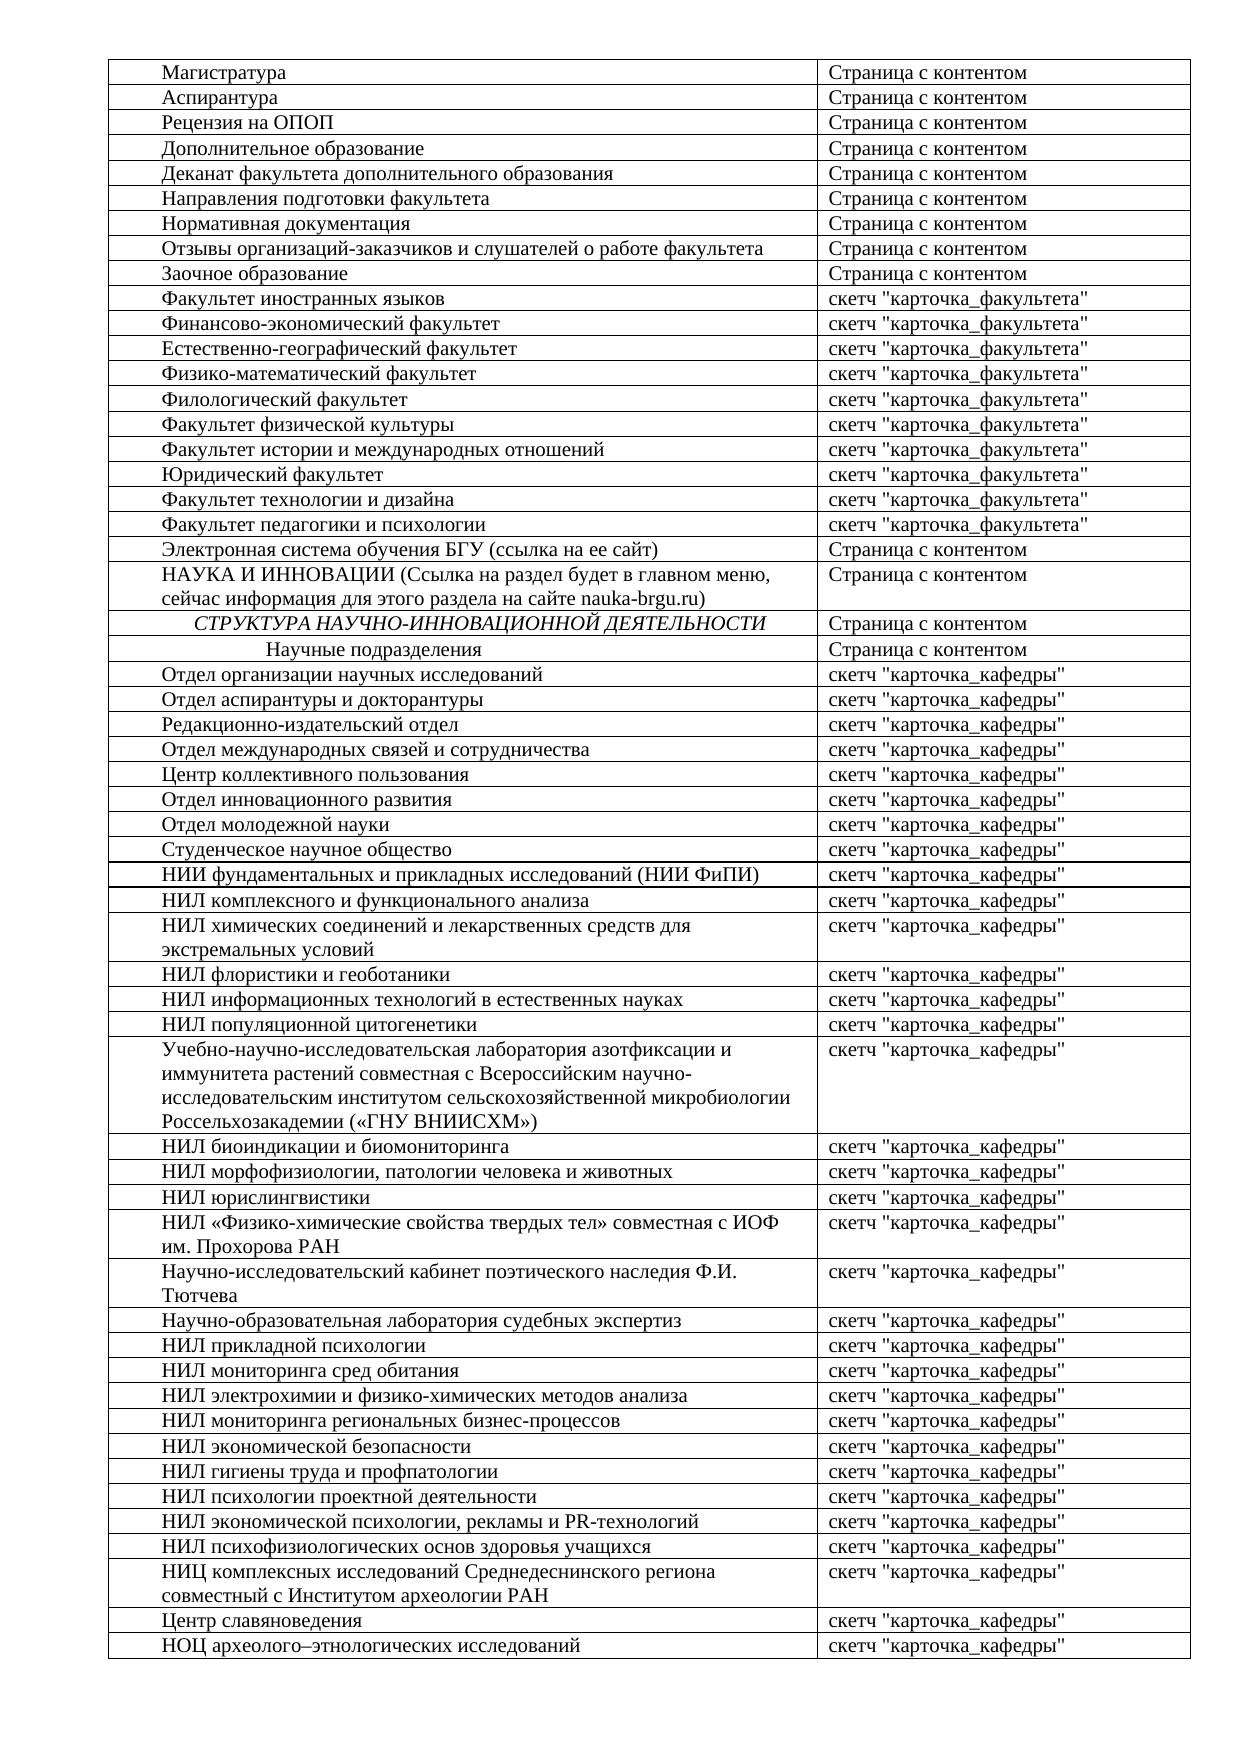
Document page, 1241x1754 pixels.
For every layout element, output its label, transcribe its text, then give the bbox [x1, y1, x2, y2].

table_cell НАУКА И ИННОВАЦИИ (Ссылка на раздел будет в главном меню, сейчас информация для этого раздела на сайте nauka-brgu.ru) [109, 562, 817, 610]
table_cell скетч "карточка_кафедры" [818, 1484, 1190, 1508]
table_cell скетч "карточка_кафедры" [818, 1259, 1190, 1307]
table_cell НИЛ комплексного и функционального анализа [109, 888, 817, 912]
table_cell Естественно-географический факультет [109, 336, 817, 360]
table_cell скетч "карточка_факультета" [818, 487, 1190, 511]
table_cell скетч "карточка_факультета" [818, 311, 1190, 335]
table_cell НИЛ гигиены труда и профпатологии [109, 1459, 817, 1483]
table_cell Редакционно-издательский отдел [109, 712, 817, 736]
table_cell скетч "карточка_кафедры" [818, 687, 1190, 711]
table_cell Учебно-научно-исследовательская лаборатория азотфиксации и иммунитета растений совместная с Всероссийским научно-исследовательским институтом сельскохозяйственной микробиологии Россельхозакадемии («ГНУ ВНИИСХМ») [109, 1037, 817, 1133]
table_cell скетч "карточка_кафедры" [818, 1459, 1190, 1483]
table_cell скетч "карточка_факультета" [818, 361, 1190, 385]
table_cell скетч "карточка_кафедры" [818, 787, 1190, 811]
table_cell скетч "карточка_факультета" [818, 386, 1190, 411]
table_cell скетч "карточка_кафедры" [818, 1160, 1190, 1183]
table_cell Страница с контентом [818, 161, 1190, 184]
table_cell Дополнительное образование [109, 135, 817, 159]
table_cell Научно-образовательная лаборатория судебных экспертиз [109, 1308, 817, 1332]
table_cell скетч "карточка_кафедры" [818, 1434, 1190, 1458]
table_cell Магистратура [109, 60, 817, 84]
table_cell скетч "карточка_факультета" [818, 437, 1190, 461]
table_cell Отзывы организаций-заказчиков и слушателей о работе факультета [109, 236, 817, 260]
table_cell НИЛ психологии проектной деятельности [109, 1484, 817, 1508]
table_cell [818, 135, 1190, 159]
table_cell НИЛ «Физико-химические свойства твердых тел» совместная с ИОФ им. Прохорова РАН [109, 1210, 817, 1258]
table_cell НИИ фундаментальных и прикладных исследований (НИИ ФиПИ) [109, 863, 817, 886]
table_cell скетч "карточка_факультета" [818, 336, 1190, 360]
table_cell Студенческое научное общество [109, 837, 817, 861]
table_cell Физико-математический факультет [109, 361, 817, 385]
table_cell НИЛ юрислингвистики [109, 1185, 817, 1209]
table_cell скетч "карточка_кафедры" [818, 987, 1190, 1011]
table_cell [818, 110, 1190, 134]
table_cell СТРУКТУРА НАУЧНО-ИННОВАЦИОННОЙ ДЕЯТЕЛЬНОСТИ [109, 611, 817, 635]
table_cell Научные подразделения [109, 636, 817, 661]
table_cell скетч "карточка_кафедры" [818, 662, 1190, 686]
table_cell Страница с контентом [818, 211, 1190, 235]
table_cell Отдел аспирантуры и докторантуры [109, 687, 817, 711]
table_cell НИЛ биоиндикации и биомониторинга [109, 1134, 817, 1158]
table_cell НИЛ информационных технологий в естественных науках [109, 987, 817, 1011]
table_cell скетч "карточка_факультета" [818, 512, 1190, 536]
table_cell НИЛ экономической психологии, рекламы и PR-технологий [109, 1509, 817, 1533]
table_cell НИЛ экономической безопасности [109, 1434, 817, 1458]
table_cell НИЛ морфофизиологии, патологии человека и животных [109, 1160, 817, 1183]
table_cell Отдел молодежной науки [109, 812, 817, 836]
table_cell скетч "карточка_кафедры" [818, 737, 1190, 761]
table_cell скетч "карточка_кафедры" [818, 837, 1190, 861]
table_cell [818, 1633, 1190, 1657]
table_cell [818, 1608, 1190, 1632]
table_cell скетч "карточка_кафедры" [818, 1534, 1190, 1558]
table_cell Страница с контентом [818, 562, 1190, 610]
table_cell Страница с контентом [818, 186, 1190, 210]
table_cell Заочное образование [109, 261, 817, 285]
table_cell Отдел организации научных исследований [109, 662, 817, 686]
table_cell скетч "карточка_кафедры" [818, 1383, 1190, 1407]
table_cell скетч "карточка_кафедры" [818, 1134, 1190, 1158]
table_cell скетч "карточка_факультета" [818, 462, 1190, 486]
table_cell скетч "карточка_кафедры" [818, 712, 1190, 736]
table_cell Факультет технологии и дизайна [109, 487, 817, 511]
table_cell Центр коллективного пользования [109, 762, 817, 786]
table_cell скетч "карточка_кафедры" [818, 1333, 1190, 1357]
table_cell Страница с контентом [818, 636, 1190, 661]
table_cell Центр славяноведения [109, 1608, 817, 1632]
table_cell НИЛ популяционной цитогенетики [109, 1012, 817, 1036]
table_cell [818, 85, 1190, 109]
table_cell скетч "карточка_кафедры" [818, 1037, 1190, 1133]
table_cell Отдел инновационного развития [109, 787, 817, 811]
table_cell Аспирантура [109, 85, 817, 109]
table_cell НИЛ электрохимии и физико-химических методов анализа [109, 1383, 817, 1407]
table_cell скетч "карточка_кафедры" [818, 1559, 1190, 1607]
table_cell НОЦ археолого–этнологических исследований [109, 1633, 817, 1657]
table_cell Научно-исследовательский кабинет поэтического наследия Ф.И. Тютчева [109, 1259, 817, 1307]
table_cell скетч "карточка_кафедры" [818, 913, 1190, 961]
table_cell Юридический факультет [109, 462, 817, 486]
table_cell НИЦ комплексных исследований Среднедеснинского региона совместный с Институтом археологии РАН [109, 1559, 817, 1607]
table_cell НИЛ мониторинга региональных бизнес-процессов [109, 1409, 817, 1432]
table_cell Финансово-экономический факультет [109, 311, 817, 335]
table_cell Страница с контентом [818, 611, 1190, 635]
table_cell Отдел международных связей и сотрудничества [109, 737, 817, 761]
table_cell Нормативная документация [109, 211, 817, 235]
table_cell скетч "карточка_факультета" [818, 286, 1190, 310]
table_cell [818, 60, 1190, 84]
table_cell скетч "карточка_кафедры" [818, 1185, 1190, 1209]
table_cell Рецензия на ОПОП [109, 110, 817, 134]
table_cell Факультет иностранных языков [109, 286, 817, 310]
table_cell Страница с контентом [818, 236, 1190, 260]
table_cell Факультет истории и международных отношений [109, 437, 817, 461]
table_cell скетч "карточка_кафедры" [818, 1409, 1190, 1432]
table_cell Направления подготовки факультета [109, 186, 817, 210]
table_cell Электронная система обучения БГУ (ссылка на ее сайт) [109, 537, 817, 561]
table_cell скетч "карточка_кафедры" [818, 812, 1190, 836]
table_cell НИЛ флористики и геоботаники [109, 962, 817, 986]
table_cell скетч "карточка_кафедры" [818, 1210, 1190, 1258]
table_cell скетч "карточка_кафедры" [818, 888, 1190, 912]
table_cell скетч "карточка_кафедры" [818, 1012, 1190, 1036]
table_cell НИЛ химических соединений и лекарственных средств для экстремальных условий [109, 913, 817, 961]
table_cell скетч "карточка_кафедры" [818, 1358, 1190, 1382]
table_cell НИЛ прикладной психологии [109, 1333, 817, 1357]
table_cell скетч "карточка_кафедры" [818, 962, 1190, 986]
table_cell Факультет педагогики и психологии [109, 512, 817, 536]
table_cell НИЛ психофизиологических основ здоровья учащихся [109, 1534, 817, 1558]
table_cell скетч "карточка_кафедры" [818, 863, 1190, 886]
table_cell Факультет физической культуры [109, 412, 817, 436]
table_cell Филологический факультет [109, 386, 817, 411]
table_cell Страница с контентом [818, 261, 1190, 285]
table_cell скетч "карточка_факультета" [818, 412, 1190, 436]
table_cell Деканат факультета дополнительного образования [109, 161, 817, 184]
table_cell НИЛ мониторинга сред обитания [109, 1358, 817, 1382]
table_cell скетч "карточка_кафедры" [818, 1308, 1190, 1332]
table_cell скетч "карточка_кафедры" [818, 1509, 1190, 1533]
table_cell Страница с контентом [818, 537, 1190, 561]
table_cell скетч "карточка_кафедры" [818, 762, 1190, 786]
